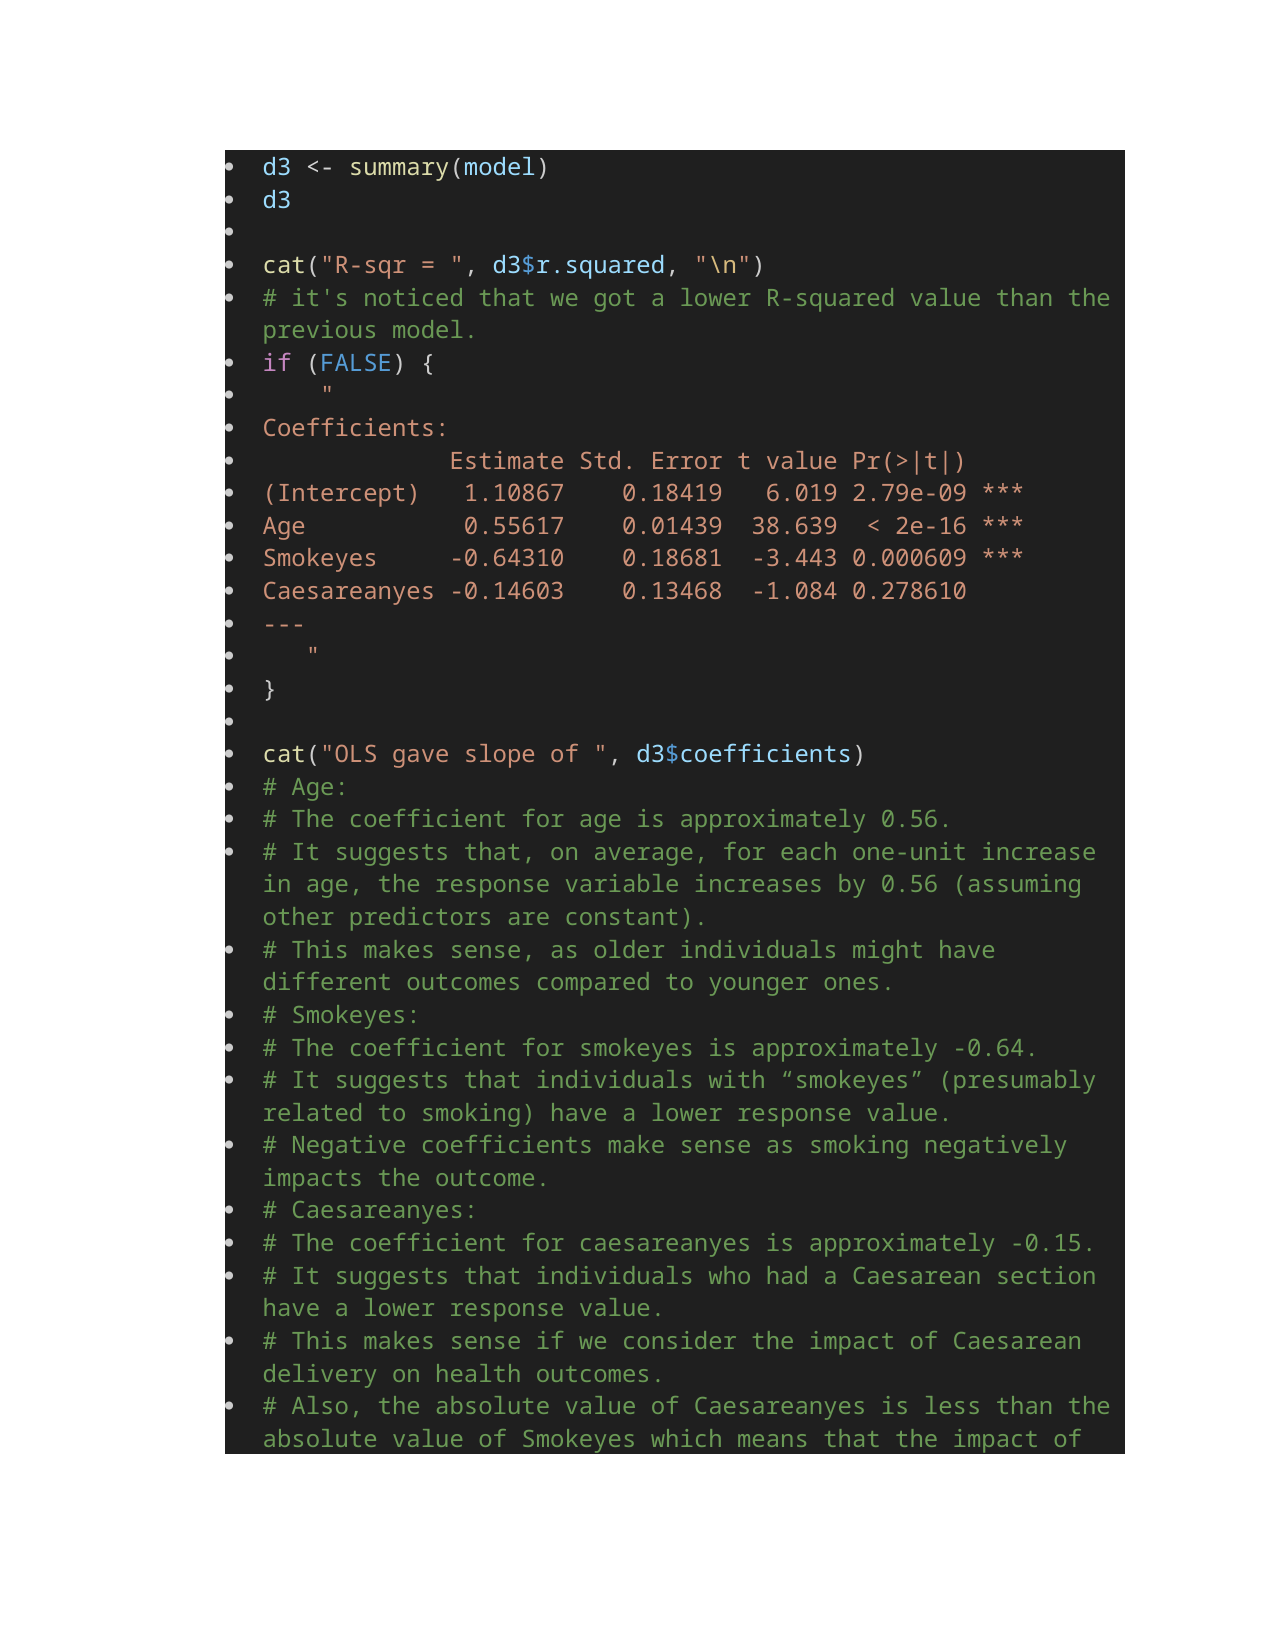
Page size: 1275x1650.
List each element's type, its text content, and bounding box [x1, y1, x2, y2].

list # Negative coefficients make sense as smoking negatively impacts the outcome. [225, 1128, 1125, 1193]
list Caesareanyes -0.14603 0.13468 -1.084 0.278610 [225, 574, 1125, 606]
list # The coefficient for smokeyes is approximately -0.64. [225, 1030, 1125, 1063]
list # Age: [225, 769, 1125, 802]
list # The coefficient for caesareanyes is approximately -0.15. [225, 1226, 1125, 1258]
list (Intercept) 1.10867 0.18419 6.019 2.79e-09 *** [225, 476, 1125, 509]
list # The coefficient for age is approximately 0.56. [225, 802, 1125, 835]
list cat("R-sqr = ", d3$r.squared, "\n") [225, 248, 1125, 280]
list cat("OLS gave slope of ", d3$coefficients) [225, 737, 1125, 769]
list # it's noticed that we got a lower R-squared value than the previous model. [225, 280, 1125, 346]
list Smokeyes -0.64310 0.18681 -3.443 0.000609 *** [225, 541, 1125, 574]
list # Caesareanyes: [225, 1193, 1125, 1226]
list --- [225, 606, 1125, 639]
list if (FALSE) { [225, 346, 1125, 378]
list " [225, 639, 1125, 672]
list # Smokeyes: [225, 998, 1125, 1030]
list } [225, 672, 1125, 704]
list Estimate Std. Error t value Pr(>|t|) [225, 443, 1125, 476]
list " [225, 378, 1125, 411]
list d3 [225, 183, 1125, 215]
list # It suggests that individuals who had a Caesarean section have a lower response value. [225, 1258, 1125, 1324]
list # This makes sense, as older individuals might have different outcomes compared to younger ones. [225, 932, 1125, 998]
list Coefficients: [225, 411, 1125, 443]
list d3 <- summary(model) [225, 150, 1125, 183]
list # This makes sense if we consider the impact of Caesarean delivery on health outcomes. [225, 1324, 1125, 1389]
list # It suggests that individuals with “smokeyes” (presumably related to smoking) have a lower response value. [225, 1063, 1125, 1128]
list # It suggests that, on average, for each one-unit increase in age, the response variable increases by 0.56 (assuming other predictors are constant). [225, 835, 1125, 932]
list Age 0.55617 0.01439 38.639 < 2e-16 *** [225, 509, 1125, 541]
